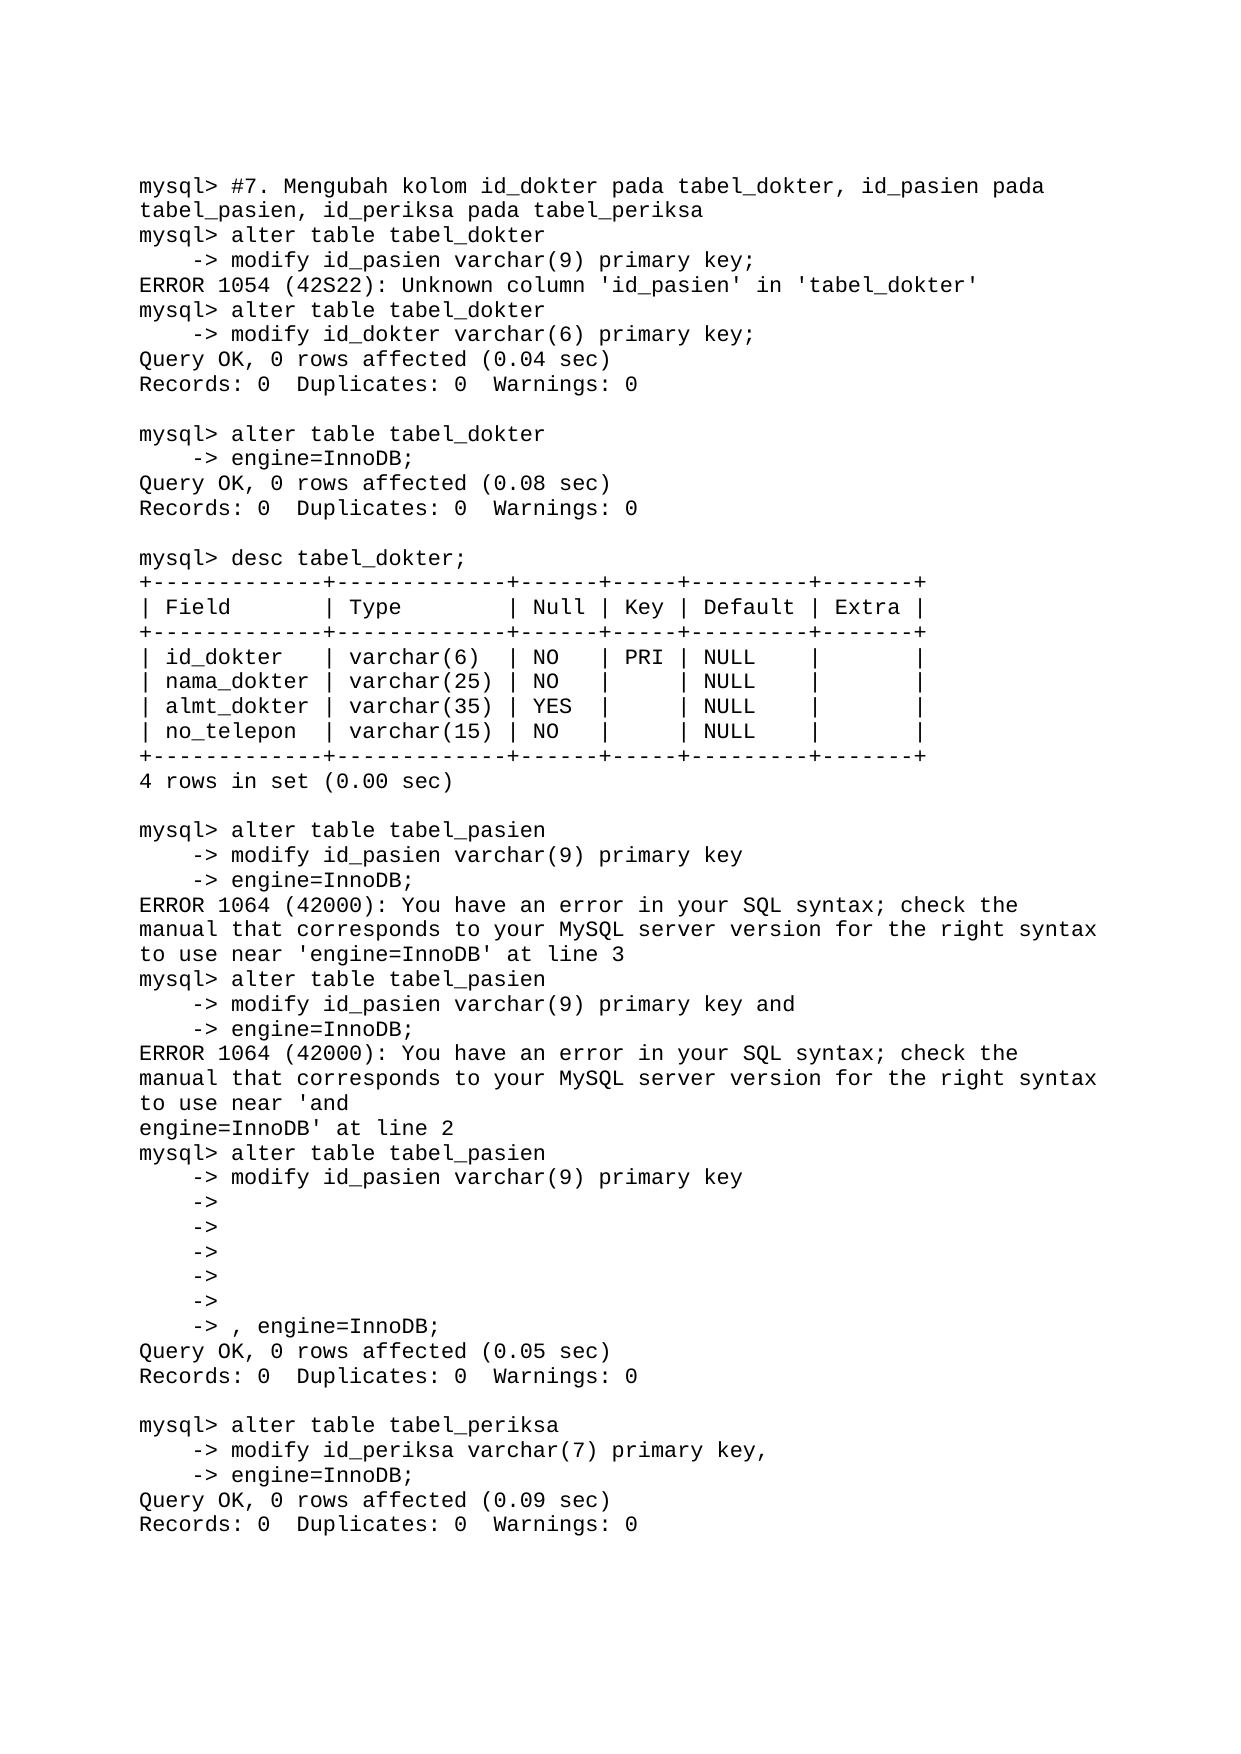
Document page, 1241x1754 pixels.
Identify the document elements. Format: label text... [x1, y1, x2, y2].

text mysql> alter table tabel_dokter [139, 299, 1101, 323]
text -> modify id_pasien varchar(9) primary key [139, 1166, 1101, 1191]
text | nama_dokter | varchar(25) | NO | | NULL | | [139, 671, 1101, 695]
text | almt_dokter | varchar(35) | YES | | NULL | | [139, 695, 1101, 720]
text mysql> alter table tabel_pasien [139, 1142, 1101, 1166]
text Query OK, 0 rows affected (0.04 sec) [139, 348, 1101, 373]
text Query OK, 0 rows affected (0.05 sec) [139, 1340, 1101, 1365]
text -> , engine=InnoDB; [139, 1315, 1101, 1340]
text -> [139, 1290, 1101, 1315]
text Query OK, 0 rows affected (0.08 sec) [139, 472, 1101, 497]
text -> modify id_periksa varchar(7) primary key, [139, 1439, 1101, 1464]
text -> [139, 1266, 1101, 1290]
text +-------------+-------------+------+-----+---------+-------+ [139, 745, 1101, 770]
text Records: 0 Duplicates: 0 Warnings: 0 [139, 497, 1101, 522]
text mysql> #7. Mengubah kolom id_dokter pada tabel_dokter, id_pasien pada tabel_pasien, id_periksa pada tabel_periksa [139, 175, 1101, 224]
text 4 rows in set (0.00 sec) [139, 770, 1101, 794]
text -> modify id_pasien varchar(9) primary key and [139, 993, 1101, 1018]
text Records: 0 Duplicates: 0 Warnings: 0 [139, 373, 1101, 398]
text | no_telepon | varchar(15) | NO | | NULL | | [139, 720, 1101, 745]
text ERROR 1064 (42000): You have an error in your SQL syntax; check the manual that corresponds to your MySQL server version for the right syntax to use near 'engine=InnoDB' at line 3 [139, 894, 1101, 968]
text -> engine=InnoDB; [139, 447, 1101, 472]
text -> [139, 1241, 1101, 1266]
text mysql> desc tabel_dokter; [139, 547, 1101, 571]
text -> engine=InnoDB; [139, 1464, 1101, 1489]
text ERROR 1054 (42S22): Unknown column 'id_pasien' in 'tabel_dokter' [139, 274, 1101, 299]
text -> [139, 1191, 1101, 1216]
text -> modify id_dokter varchar(6) primary key; [139, 323, 1101, 348]
text mysql> alter table tabel_pasien [139, 819, 1101, 844]
text Query OK, 0 rows affected (0.09 sec) [139, 1489, 1101, 1513]
text engine=InnoDB' at line 2 [139, 1117, 1101, 1142]
text Records: 0 Duplicates: 0 Warnings: 0 [139, 1365, 1101, 1389]
text -> engine=InnoDB; [139, 1018, 1101, 1042]
text mysql> alter table tabel_pasien [139, 968, 1101, 993]
text | Field | Type | Null | Key | Default | Extra | [139, 596, 1101, 621]
text -> engine=InnoDB; [139, 869, 1101, 894]
text ERROR 1064 (42000): You have an error in your SQL syntax; check the manual that corresponds to your MySQL server version for the right syntax to use near 'and [139, 1042, 1101, 1117]
text +-------------+-------------+------+-----+---------+-------+ [139, 571, 1101, 596]
text Records: 0 Duplicates: 0 Warnings: 0 [139, 1513, 1101, 1538]
text mysql> alter table tabel_dokter [139, 224, 1101, 249]
text -> modify id_pasien varchar(9) primary key [139, 844, 1101, 869]
text -> [139, 1216, 1101, 1241]
text mysql> alter table tabel_periksa [139, 1414, 1101, 1439]
text | id_dokter | varchar(6) | NO | PRI | NULL | | [139, 646, 1101, 671]
text mysql> alter table tabel_dokter [139, 423, 1101, 447]
text +-------------+-------------+------+-----+---------+-------+ [139, 621, 1101, 646]
text -> modify id_pasien varchar(9) primary key; [139, 249, 1101, 274]
